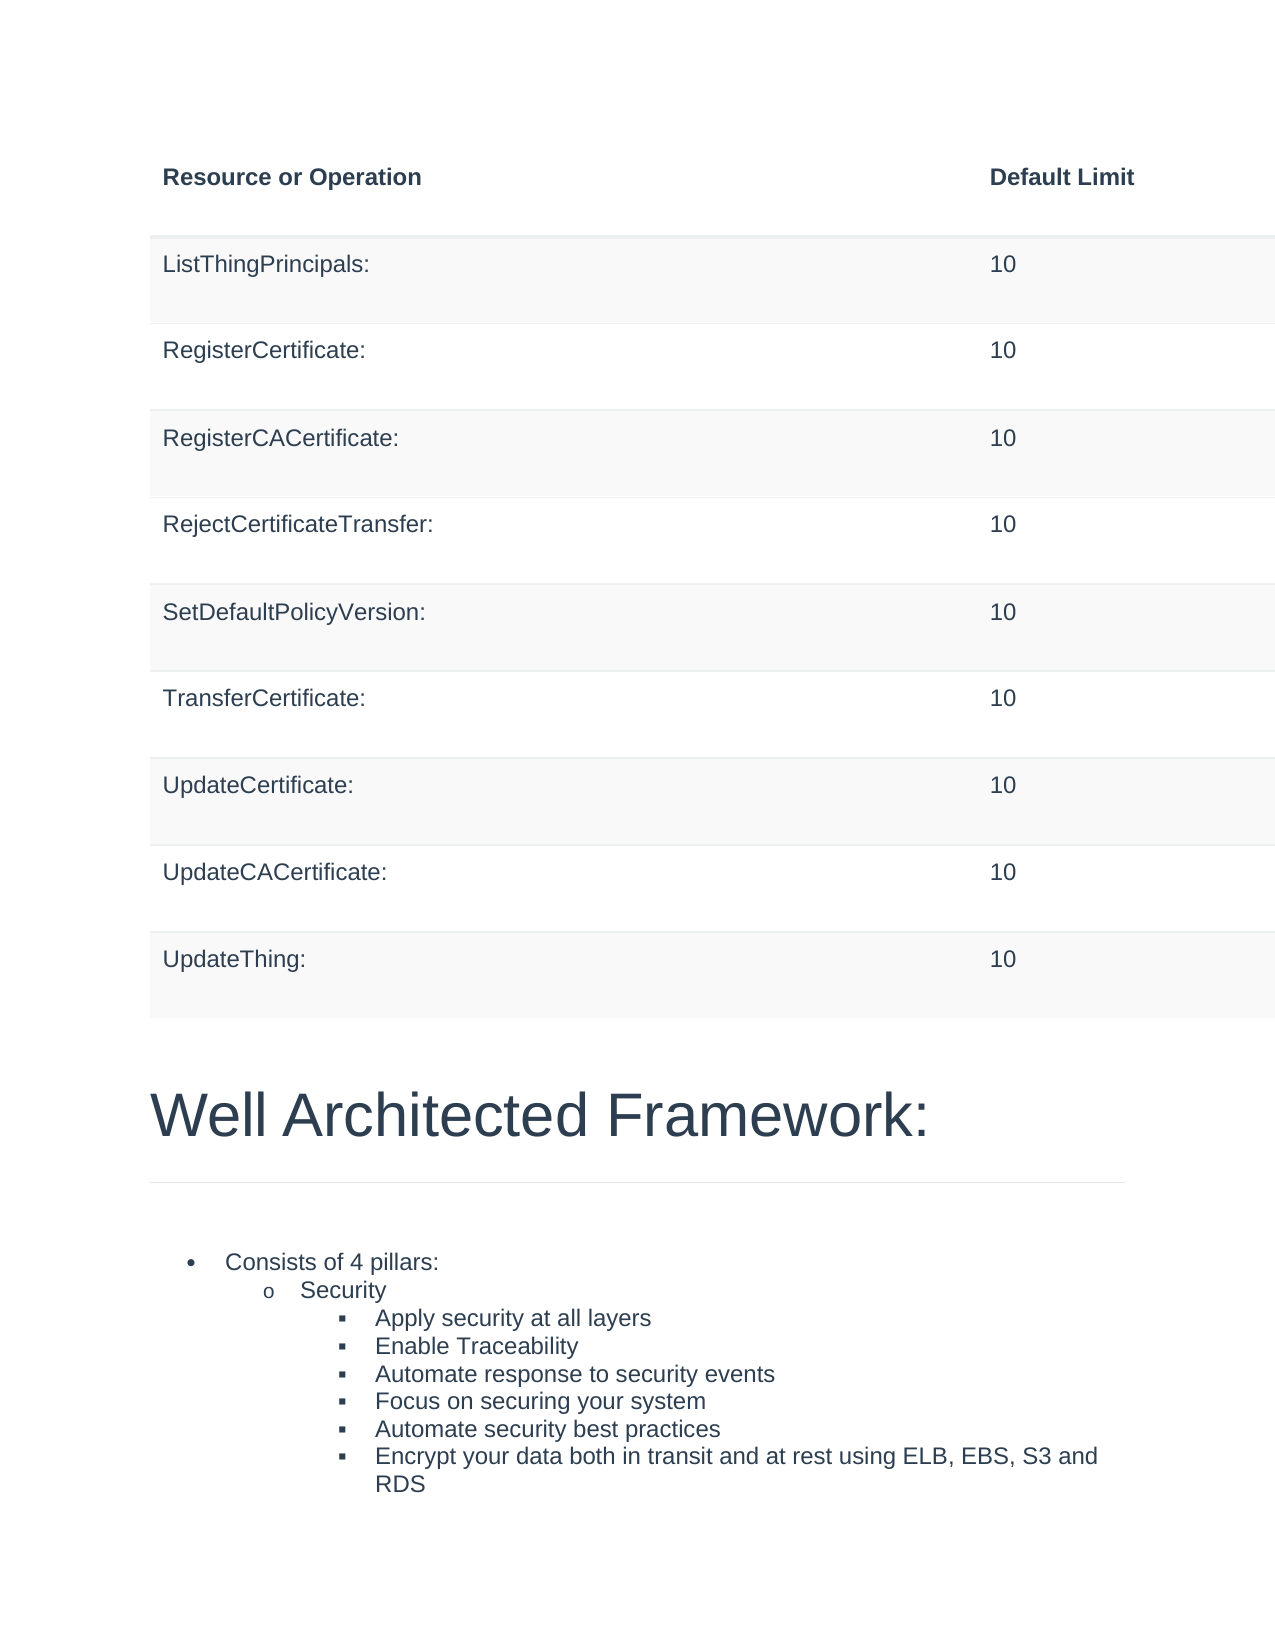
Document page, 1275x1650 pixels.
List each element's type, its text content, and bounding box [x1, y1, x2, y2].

list Enable Traceability [337, 1332, 1125, 1359]
text Well Architected Framework: [150, 1079, 1125, 1149]
table_header Default Limit [977, 150, 1275, 235]
table_cell 10 [977, 846, 1275, 931]
list Encrypt your data both in transit and at rest using ELB, EBS, S3 and RDS [337, 1442, 1125, 1497]
table_cell 10 [977, 672, 1275, 757]
list Automate response to security events [337, 1359, 1125, 1387]
table_cell 10 [977, 498, 1275, 583]
table_cell RejectCertificateTransfer: [150, 498, 977, 583]
table_cell RegisterCertificate: [150, 324, 977, 409]
table_cell 10 [977, 759, 1275, 844]
list Focus on securing your system [337, 1387, 1125, 1415]
list Apply security at all layers [337, 1304, 1125, 1332]
table_header Resource or Operation [150, 150, 977, 235]
list Security [262, 1276, 1125, 1304]
table_cell UpdateThing: [150, 933, 977, 1018]
table_cell RegisterCACertificate: [150, 411, 977, 496]
table_cell 10 [977, 411, 1275, 496]
table_cell 10 [977, 585, 1275, 670]
table_cell UpdateCACertificate: [150, 846, 977, 931]
table_cell TransferCertificate: [150, 672, 977, 757]
list Automate security best practices [337, 1415, 1125, 1442]
table_cell SetDefaultPolicyVersion: [150, 585, 977, 670]
table_cell 10 [977, 324, 1275, 409]
table_cell 10 [977, 239, 1275, 322]
table_cell UpdateCertificate: [150, 759, 977, 844]
list Consists of 4 pillars: [187, 1248, 1125, 1276]
table_cell ListThingPrincipals: [150, 239, 977, 322]
table_cell 10 [977, 933, 1275, 1018]
